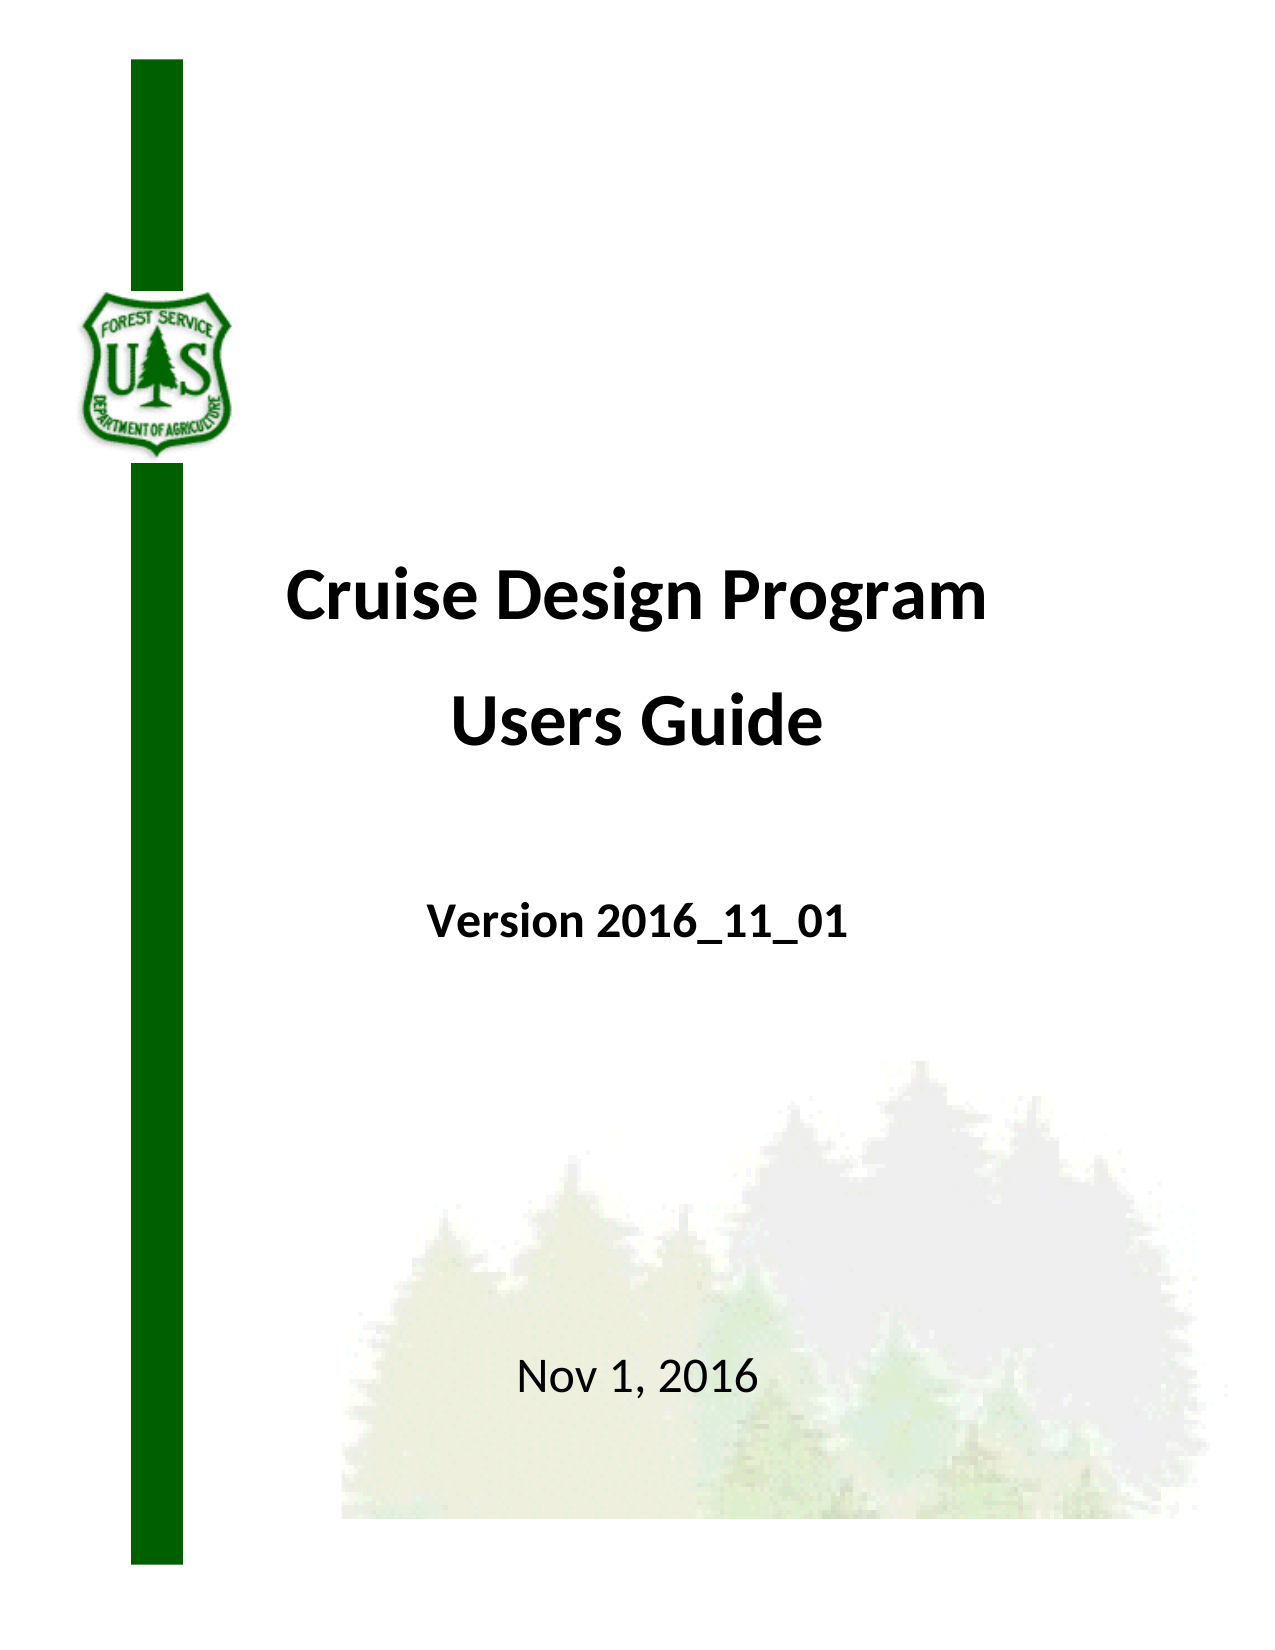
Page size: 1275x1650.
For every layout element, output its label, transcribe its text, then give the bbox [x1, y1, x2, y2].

picture [341, 1061, 1242, 1519]
text Nov 1, 2016 [183, 1344, 1125, 1405]
text Users Guide [183, 672, 1125, 764]
picture [76, 291, 235, 463]
text Version 2016_11_01 [183, 889, 1125, 950]
text Cruise Design Program [183, 546, 1125, 638]
